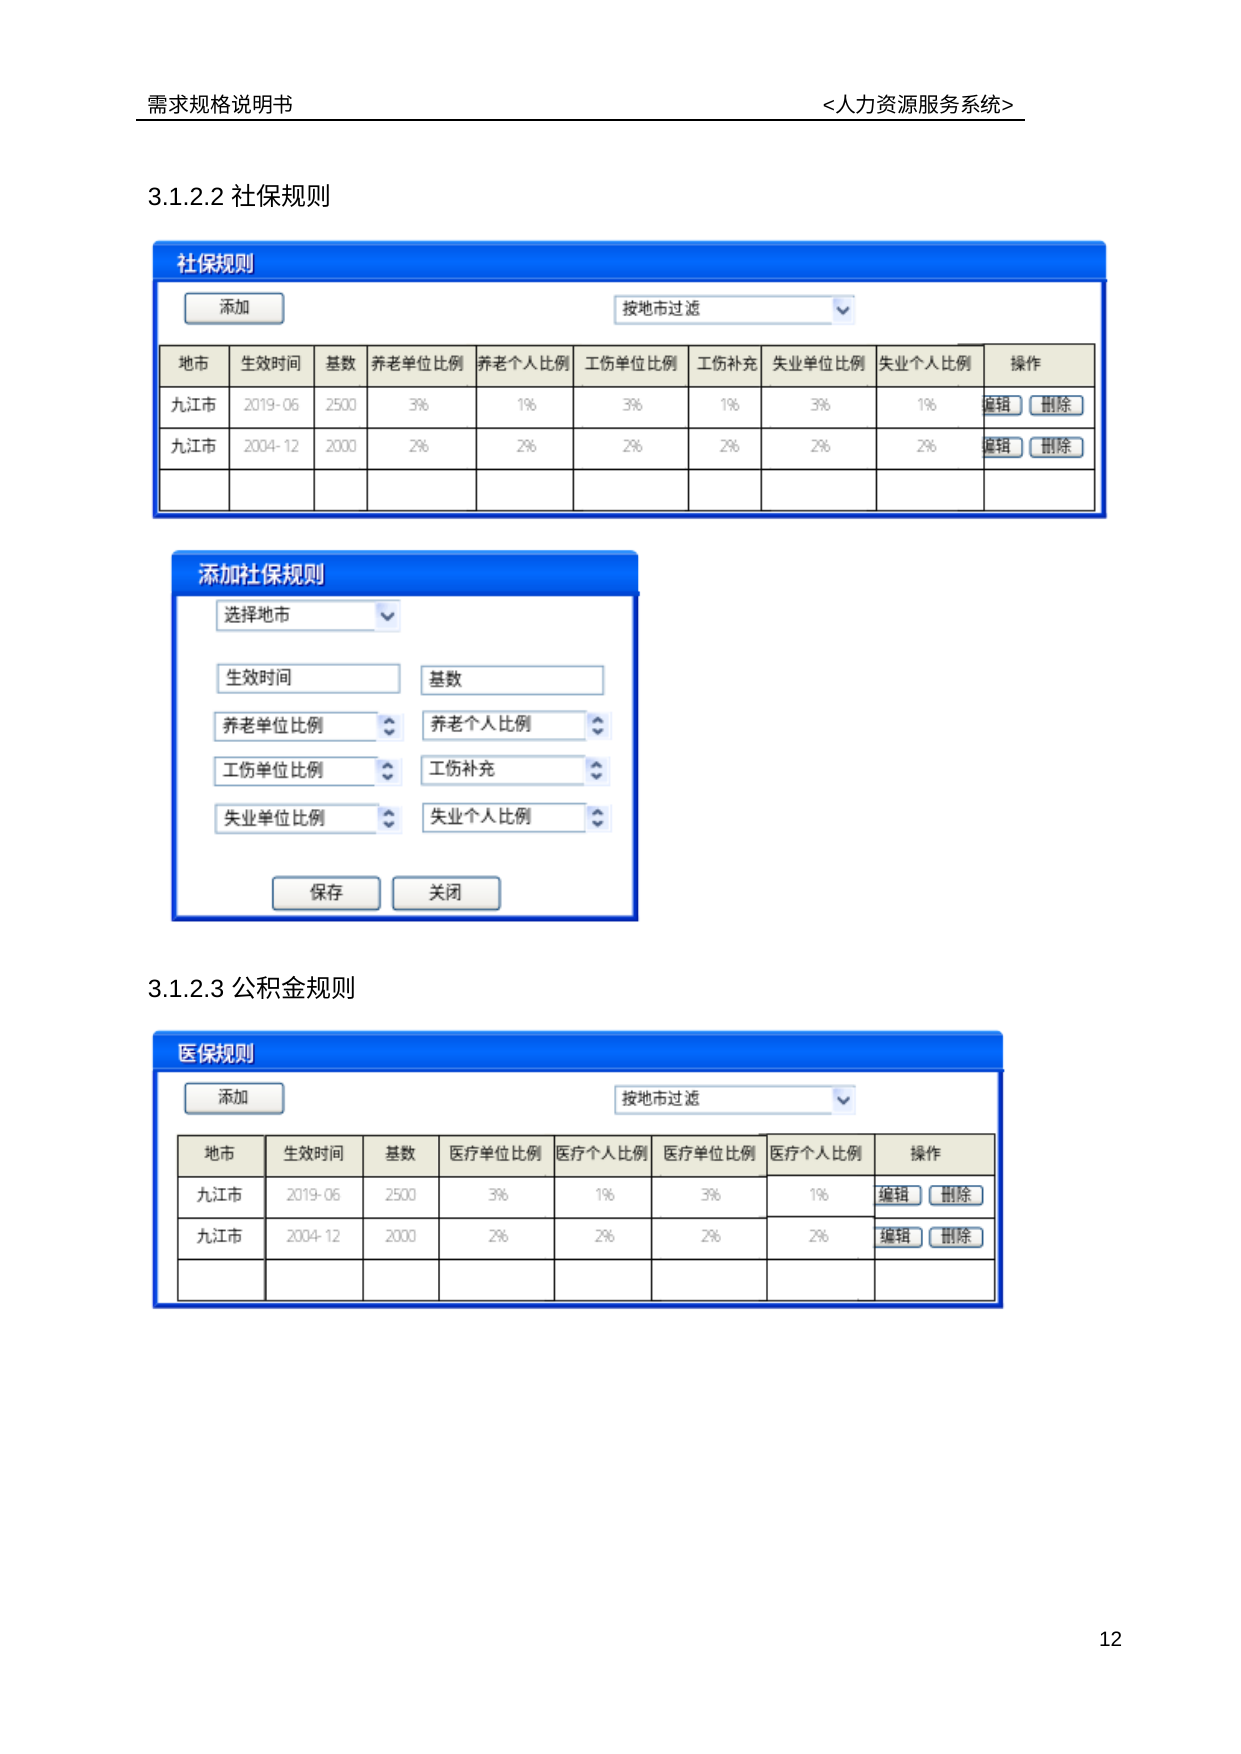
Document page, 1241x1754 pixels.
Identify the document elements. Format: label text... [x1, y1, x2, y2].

subtitle 公积金规则 [148, 954, 1122, 1019]
subtitle 社保规则 [148, 162, 1122, 227]
